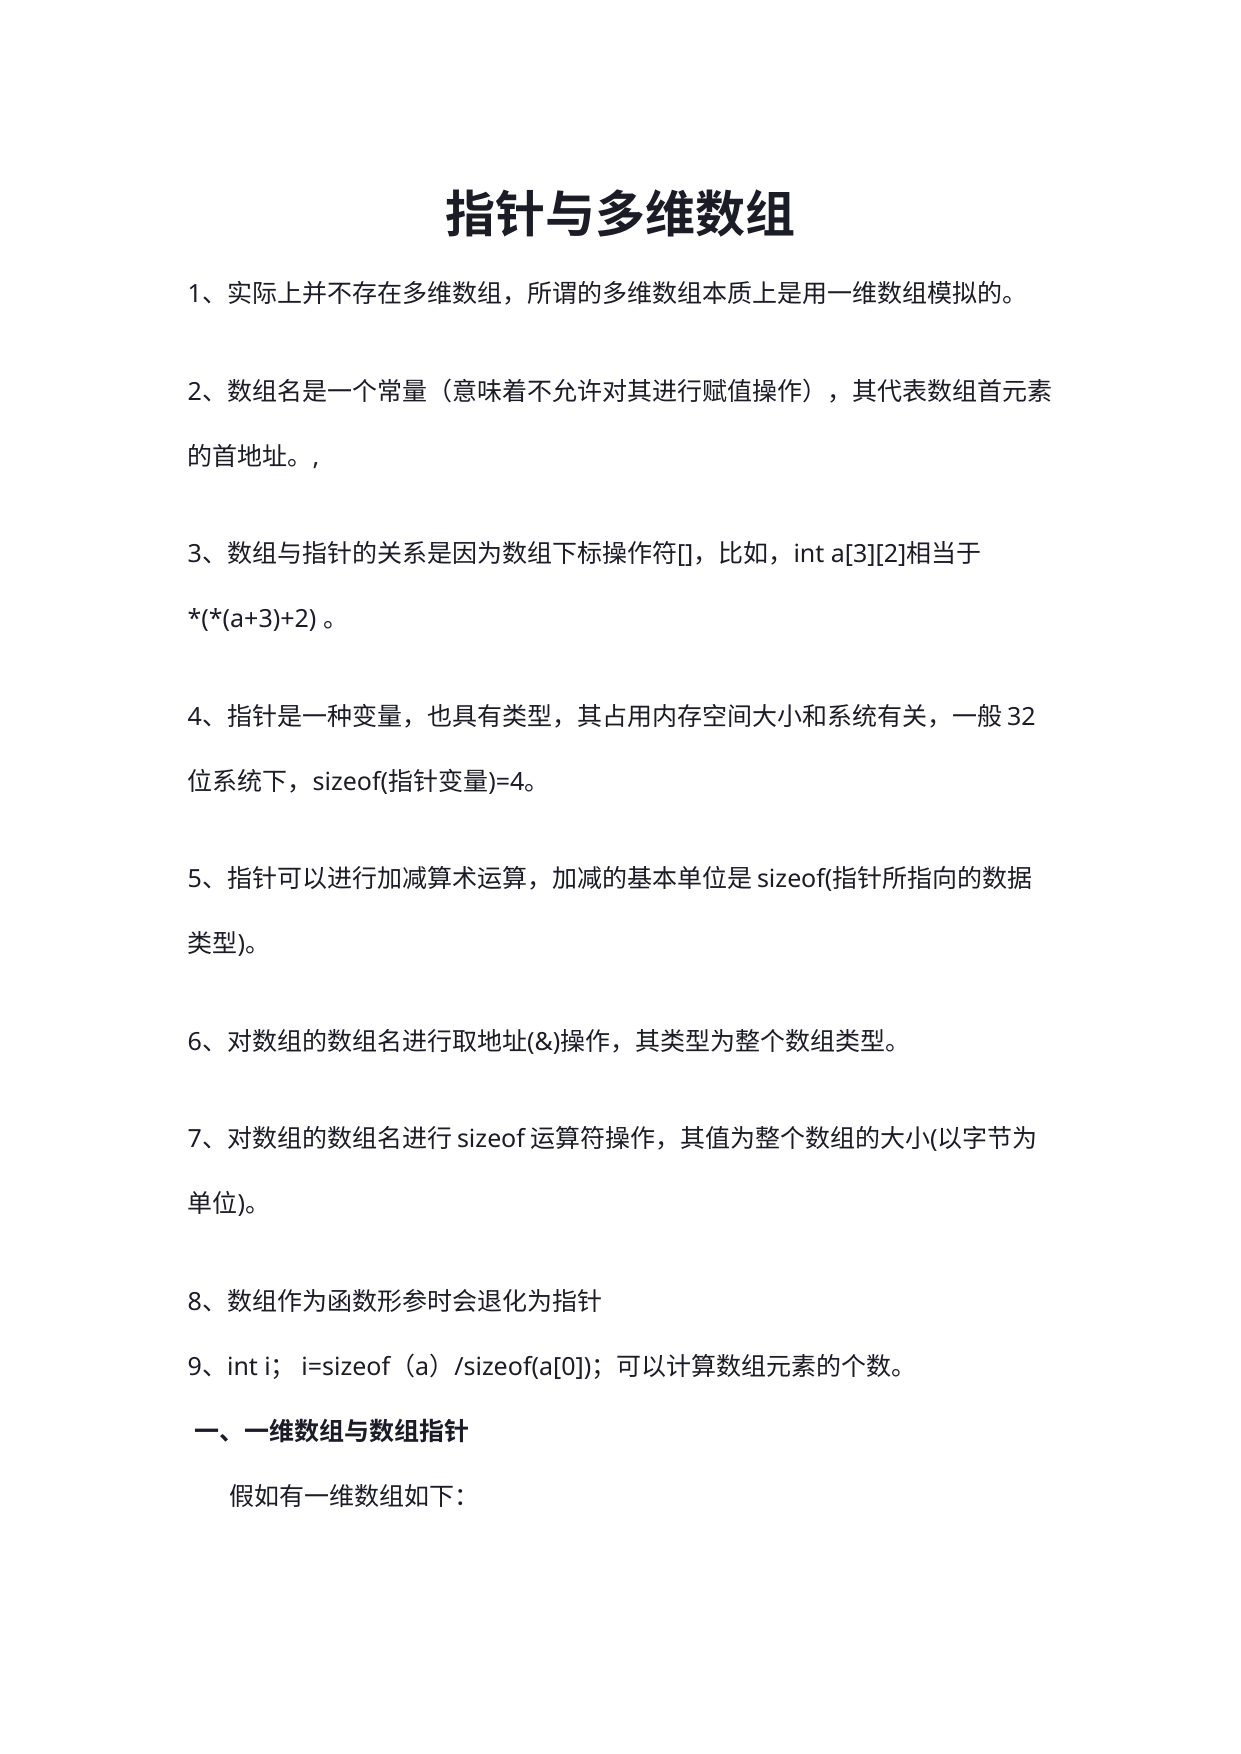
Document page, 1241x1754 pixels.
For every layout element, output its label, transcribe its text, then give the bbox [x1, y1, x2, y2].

text 指针与多维数组 [187, 162, 1053, 259]
text 假如有一维数组如下： [187, 1462, 1053, 1527]
text 8、数组作为函数形参时会退化为指针 [187, 1267, 1053, 1332]
text 一、一维数组与数组指针 [187, 1397, 1053, 1462]
text 5、指针可以进行加减算术运算，加减的基本单位是sizeof(指针所指向的数据类型)。 [187, 844, 1053, 974]
text 1、实际上并不存在多维数组，所谓的多维数组本质上是用一维数组模拟的。 [187, 259, 1053, 324]
text 3、数组与指针的关系是因为数组下标操作符[]，比如，int a[3][2]相当于*(*(a+3)+2) 。 [187, 519, 1053, 649]
text 9、int i； i=sizeof（a）/sizeof(a[0])；可以计算数组元素的个数。 [187, 1332, 1053, 1397]
text 6、对数组的数组名进行取地址(&)操作，其类型为整个数组类型。 [187, 1007, 1053, 1072]
text 7、对数组的数组名进行sizeof运算符操作，其值为整个数组的大小(以字节为单位)。 [187, 1104, 1053, 1234]
text 4、指针是一种变量，也具有类型，其占用内存空间大小和系统有关，一般32位系统下，sizeof(指针变量)=4。 [187, 682, 1053, 812]
text 2、数组名是一个常量（意味着不允许对其进行赋值操作），其代表数组首元素的首地址。, [187, 357, 1053, 487]
